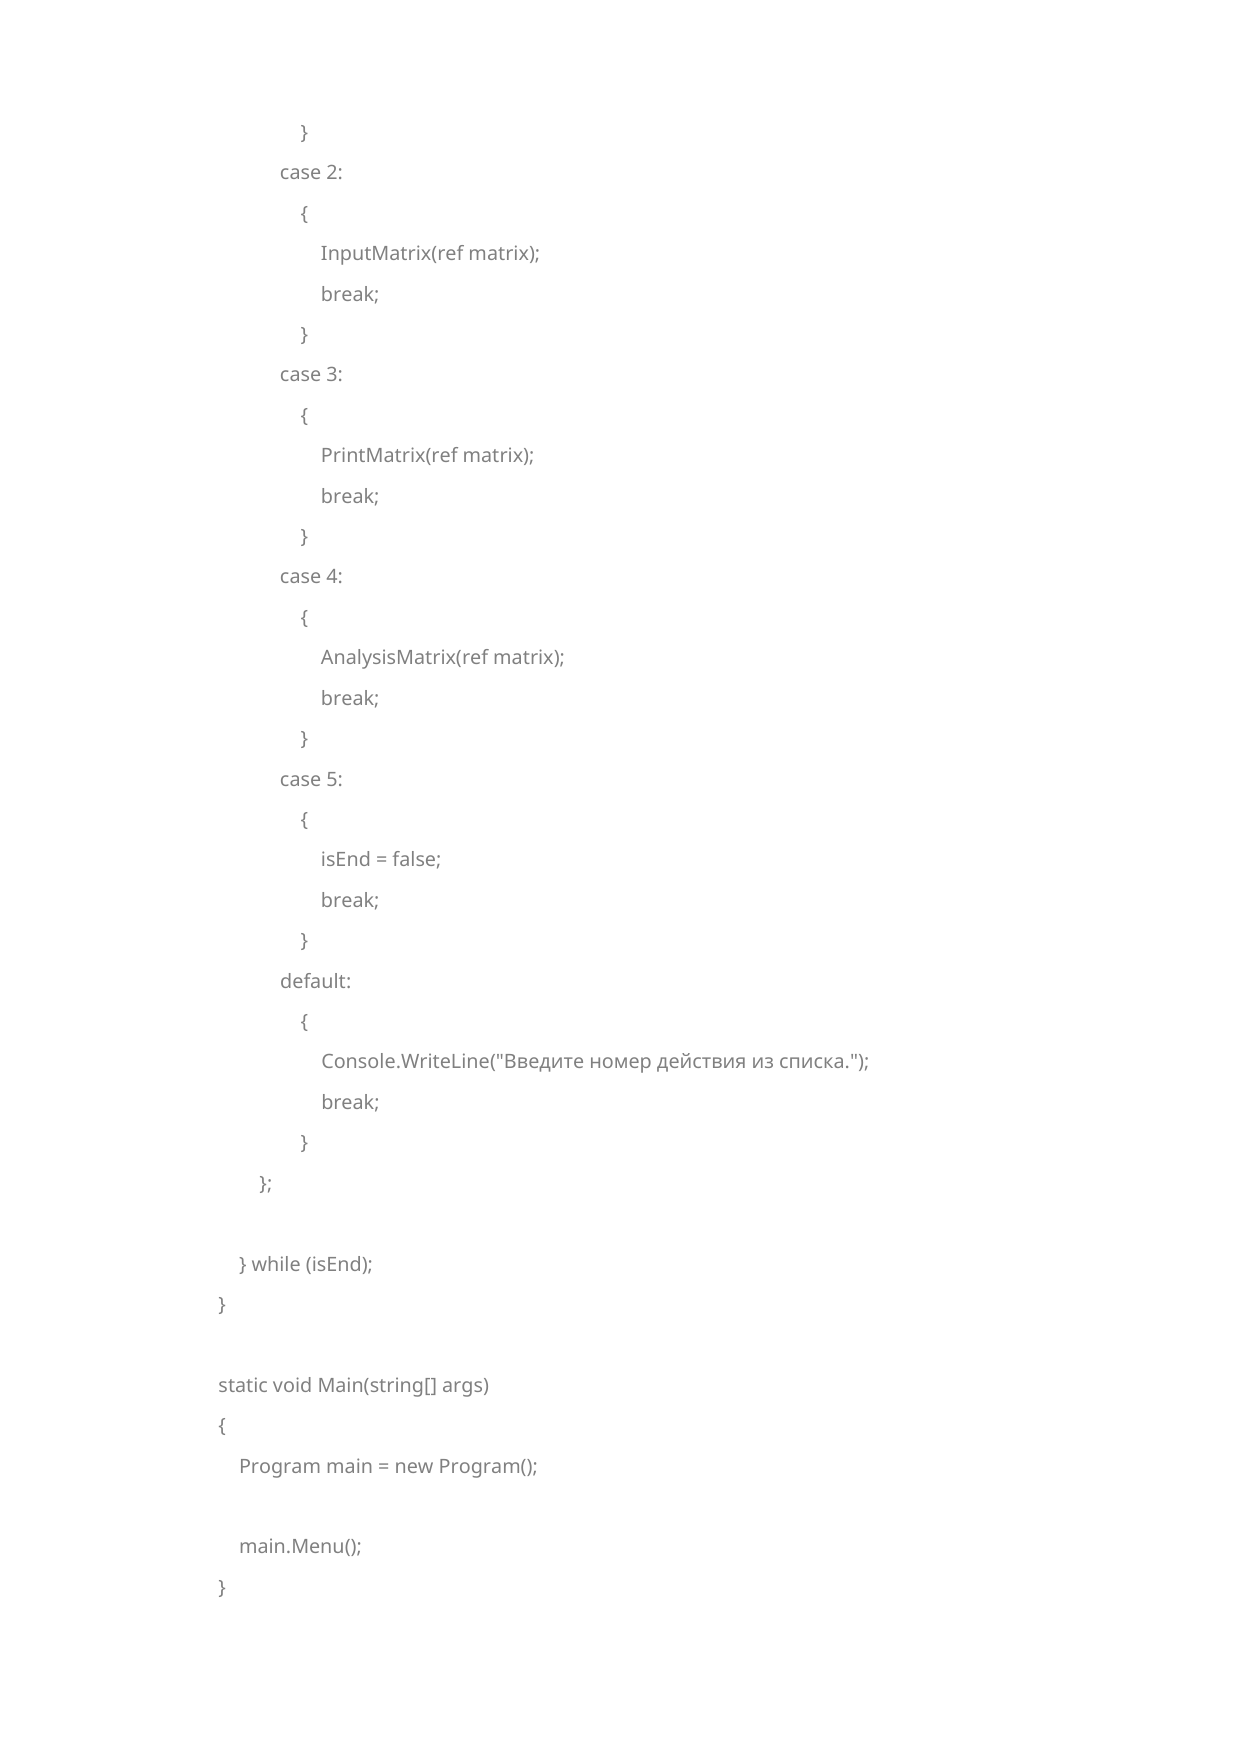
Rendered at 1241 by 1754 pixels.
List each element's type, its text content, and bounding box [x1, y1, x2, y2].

text case 4: [177, 563, 1152, 590]
text break; [177, 1088, 1152, 1115]
text main.Menu(); [177, 1533, 1152, 1560]
text InputMatrix(ref matrix); [177, 239, 1152, 266]
text break; [177, 684, 1152, 711]
text { [177, 1411, 1152, 1438]
text { [177, 805, 1152, 832]
text case 3: [177, 361, 1152, 388]
text } [177, 926, 1152, 953]
text break; [177, 482, 1152, 509]
text } while (isEnd); [177, 1250, 1152, 1277]
text break; [177, 280, 1152, 307]
text case 5: [177, 765, 1152, 792]
text }; [177, 1169, 1152, 1196]
text PrintMatrix(ref matrix); [177, 441, 1152, 468]
text } [177, 522, 1152, 549]
text default: [177, 967, 1152, 994]
text Program main = new Program(); [177, 1452, 1152, 1479]
text } [177, 118, 1152, 145]
text break; [177, 886, 1152, 913]
text static void Main(string[] args) [177, 1371, 1152, 1398]
text case 2: [177, 158, 1152, 186]
text { [177, 1007, 1152, 1034]
text } [177, 1128, 1152, 1156]
text } [177, 320, 1152, 347]
text { [177, 603, 1152, 630]
text AnalysisMatrix(ref matrix); [177, 643, 1152, 671]
text { [177, 401, 1152, 428]
text isEnd = false; [177, 846, 1152, 873]
text Console.WriteLine("Введите номер действия из списка."); [177, 1048, 1152, 1075]
text } [177, 1290, 1152, 1317]
text { [177, 199, 1152, 226]
text } [177, 1573, 1152, 1600]
text } [177, 724, 1152, 751]
